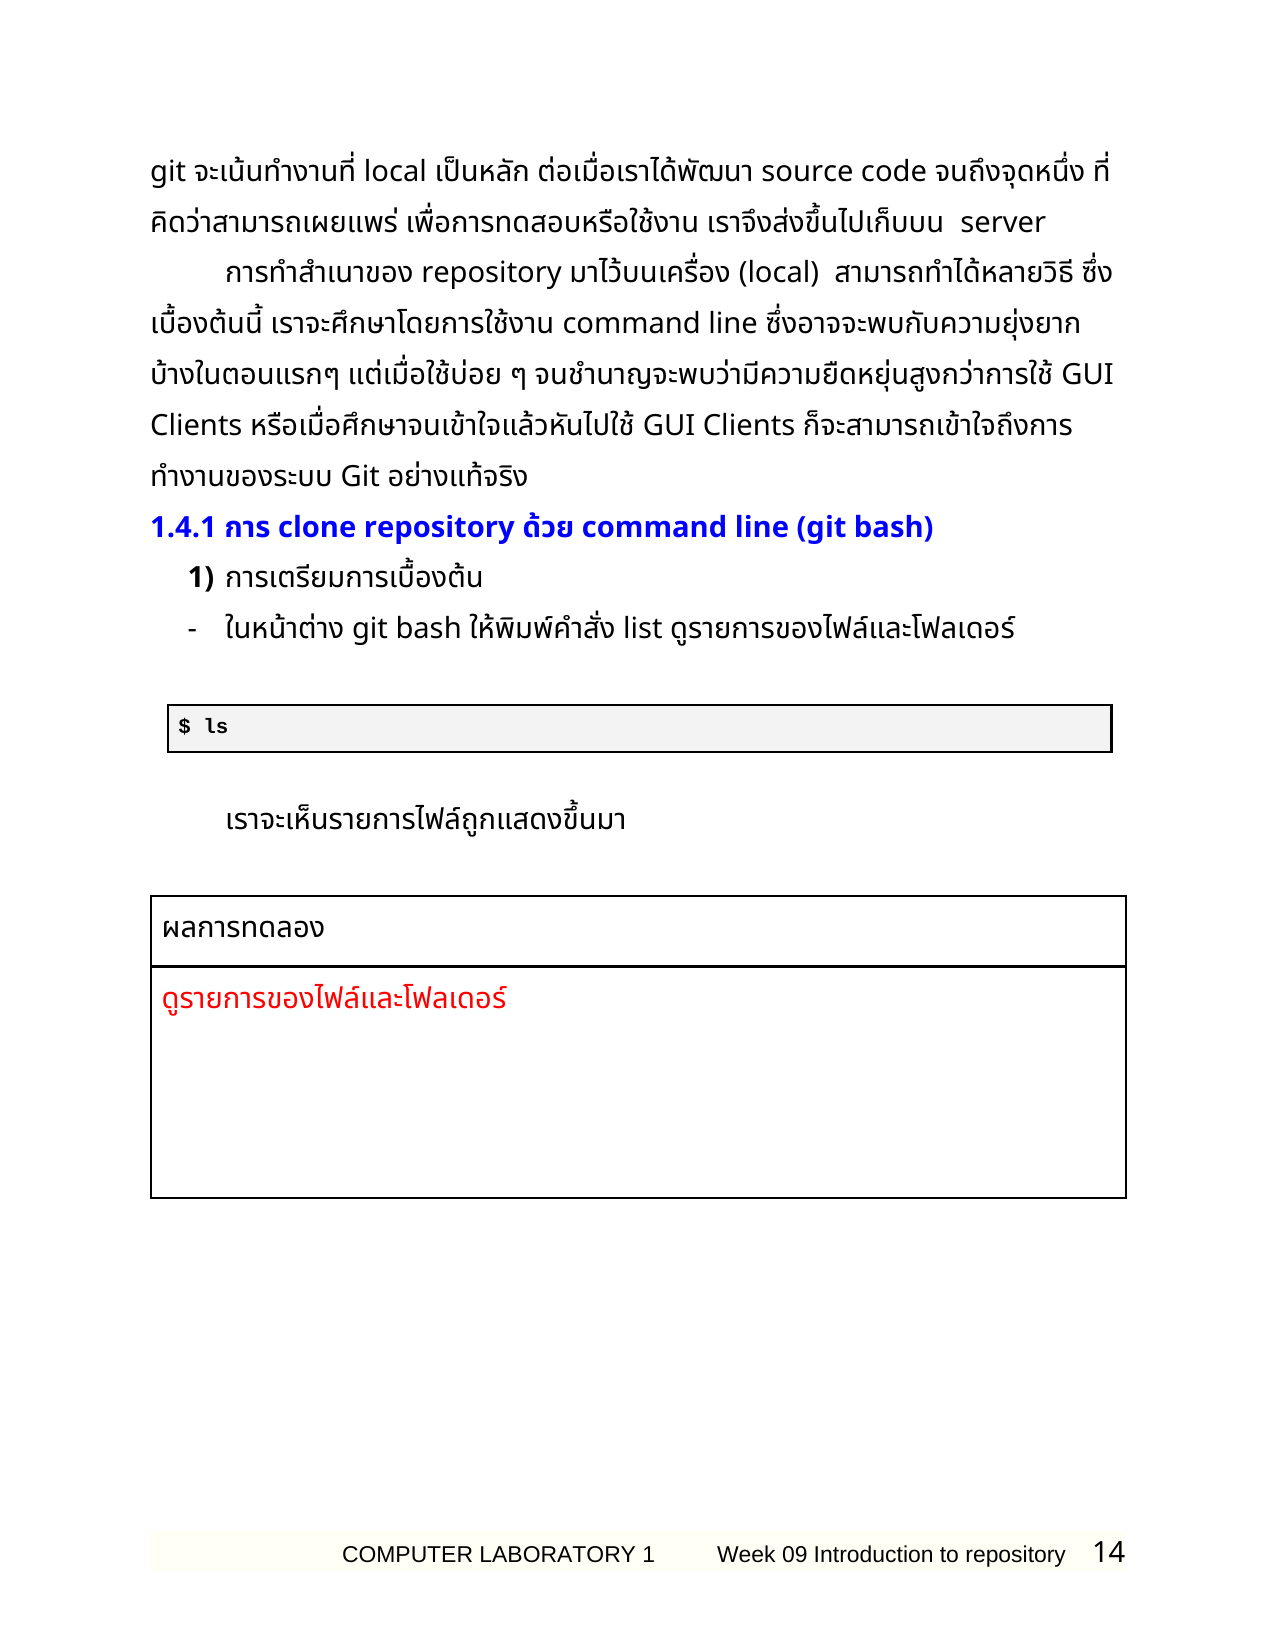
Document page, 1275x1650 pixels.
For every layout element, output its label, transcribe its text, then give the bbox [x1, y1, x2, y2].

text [150, 150, 1125, 245]
list การเตรียมการเบื้องต้น [187, 557, 1125, 601]
text 1.4.1 การ clone repository ด้วย command line (git bash) [150, 506, 1125, 550]
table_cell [152, 968, 1125, 1197]
list ในหน้าต่าง git bash ให้พิมพ์คำสั่ง list ดูรายการของไฟล์และโฟลเดอร์ [187, 607, 1125, 652]
table_header ผลการทดลอง [152, 897, 1125, 965]
text เราจะเห็นรายการไฟล์ถูกแสดงขึ้นมา [150, 798, 1125, 842]
text การทำสำเนาของ repository มาไว้บนเครื่อง (local) สามารถทำได้หลายวิธี ซึ่งเบื้องต้นนี้ เราจะศึกษาโดยการใช้งาน command line ซึ่งอาจจะพบกับความยุ่งยากบ้างในตอนแรกๆ แต่เมื่อใช้บ่อย ๆ จนชำนาญจะพบว่ามีความยืดหยุ่นสูงกว่าการใช้ GUI Clients หรือเมื่อศึกษาจนเข้าใจแล้วหันไปใช้ GUI Clients ก็จะสามารถเข้าใจถึงการทำงานของระบบ Git อย่างแท้จริง [150, 252, 1125, 499]
table_header $ ls [169, 706, 1110, 751]
